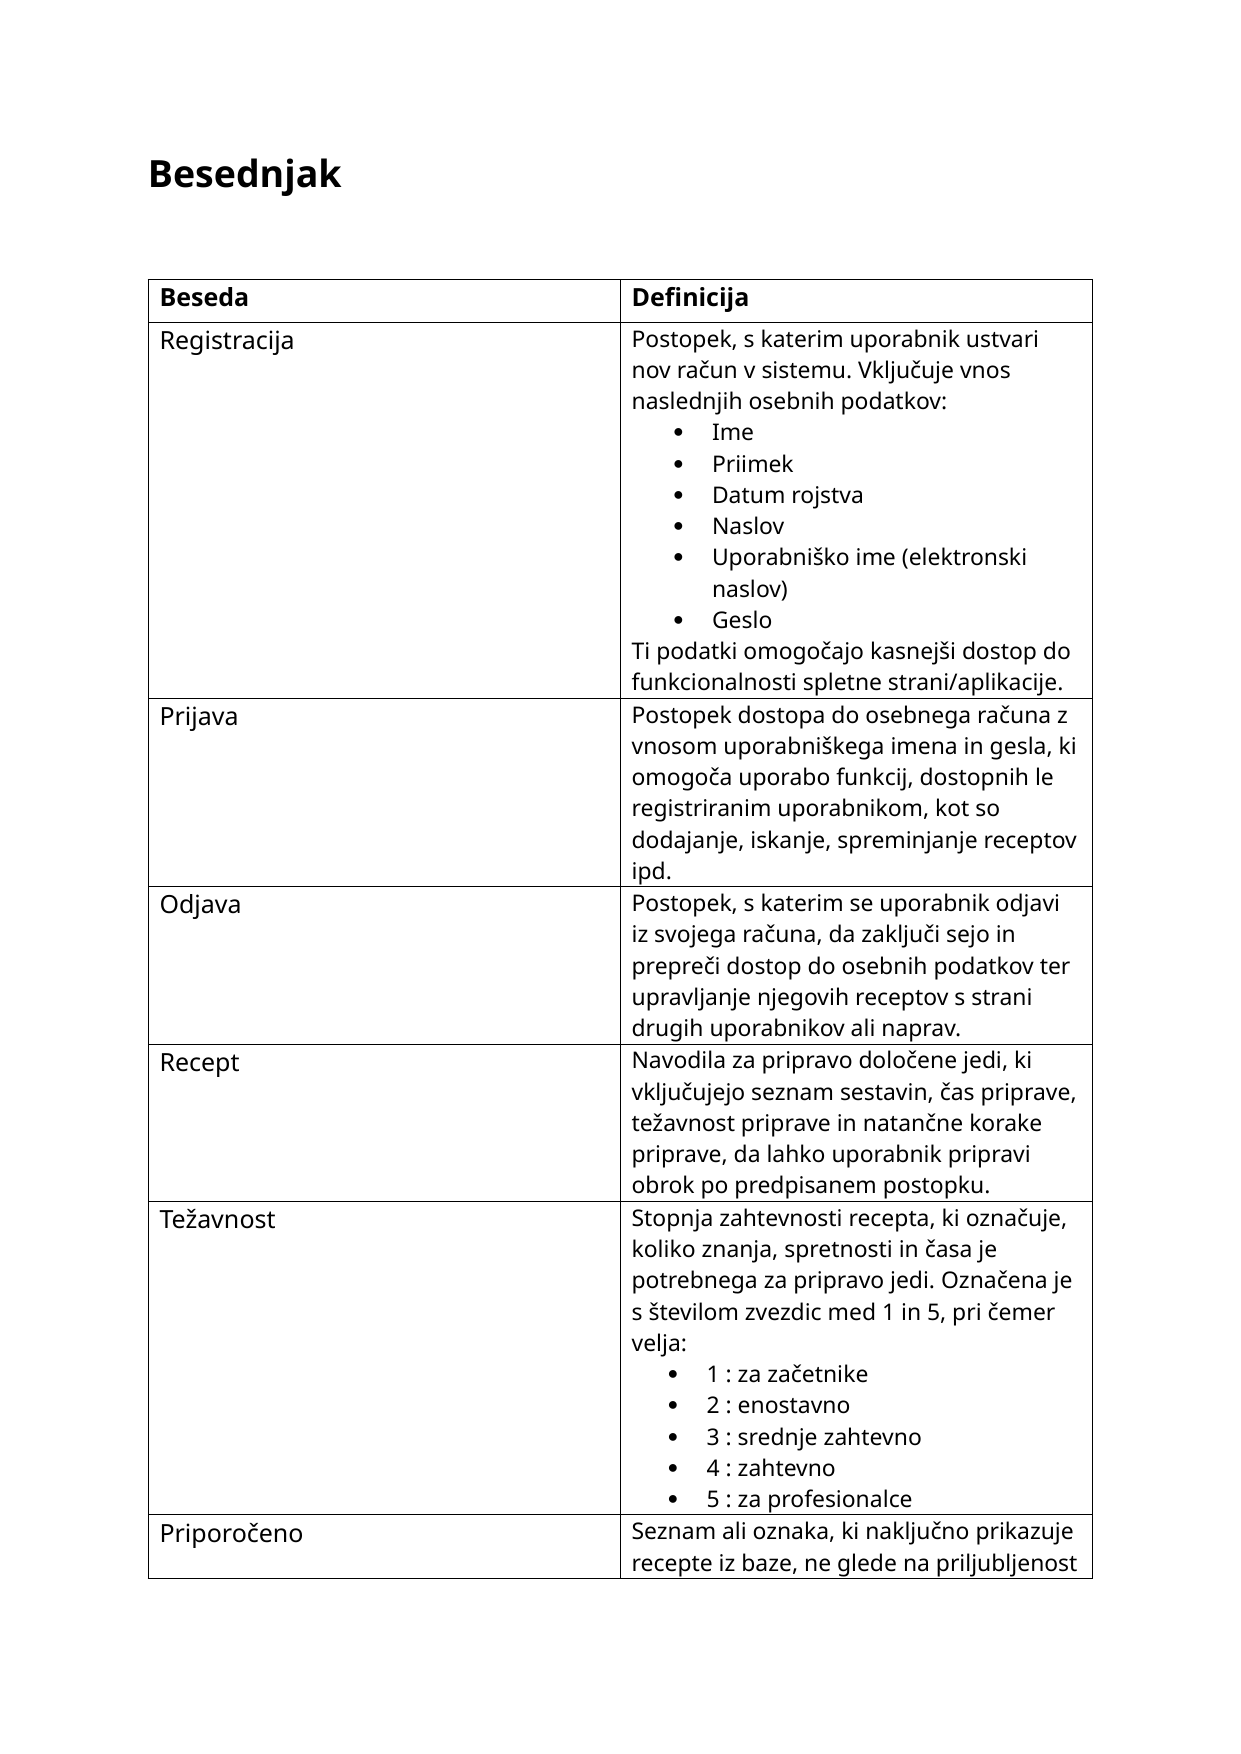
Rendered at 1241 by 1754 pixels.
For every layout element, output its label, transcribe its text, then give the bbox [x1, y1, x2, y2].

table_cell Navodila za pripravo določene jedi, ki vključujejo seznam sestavin, čas priprave, težavnost priprave in natančne korake priprave, da lahko uporabnik pripravi obrok po predpisanem postopku. [621, 1045, 1092, 1201]
table_cell Odjava [149, 887, 620, 1043]
table_cell Stopnja zahtevnosti recepta, ki označuje, koliko znanja, spretnosti in časa je potrebnega za pripravo jedi. Označena je s številom zvezdic med 1 in 5, pri čemer velja: 1 : za začetnike 2 : enostavno 3 : srednje zahtevno 4 : zahtevno 5 : za profesionalce [621, 1202, 1092, 1514]
table_cell Postopek, s katerim se uporabnik odjavi iz svojega računa, da zaključi sejo in prepreči dostop do osebnih podatkov ter upravljanje njegovih receptov s strani drugih uporabnikov ali naprav. [621, 887, 1092, 1043]
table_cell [621, 1515, 1092, 1578]
table_header Beseda [149, 280, 620, 322]
text Besednjak [148, 148, 1093, 199]
table_cell Težavnost [149, 1202, 620, 1514]
table_cell Prijava [149, 699, 620, 886]
table_cell Postopek dostopa do osebnega računa z vnosom uporabniškega imena in gesla, ki omogoča uporabo funkcij, dostopnih le registriranim uporabnikom, kot so dodajanje, iskanje, spreminjanje receptov ipd. [621, 699, 1092, 886]
table_cell Priporočeno [149, 1515, 620, 1578]
table_cell Recept [149, 1045, 620, 1201]
table_cell Postopek, s katerim uporabnik ustvari nov račun v sistemu. Vključuje vnos naslednjih osebnih podatkov: Ime Priimek Datum rojstva Naslov Uporabniško ime (elektronski naslov) Geslo Ti podatki omogočajo kasnejši dostop do funkcionalnosti spletne strani/aplikacije. [621, 323, 1092, 698]
table_header Definicija [621, 280, 1092, 322]
table_cell Registracija [149, 323, 620, 698]
